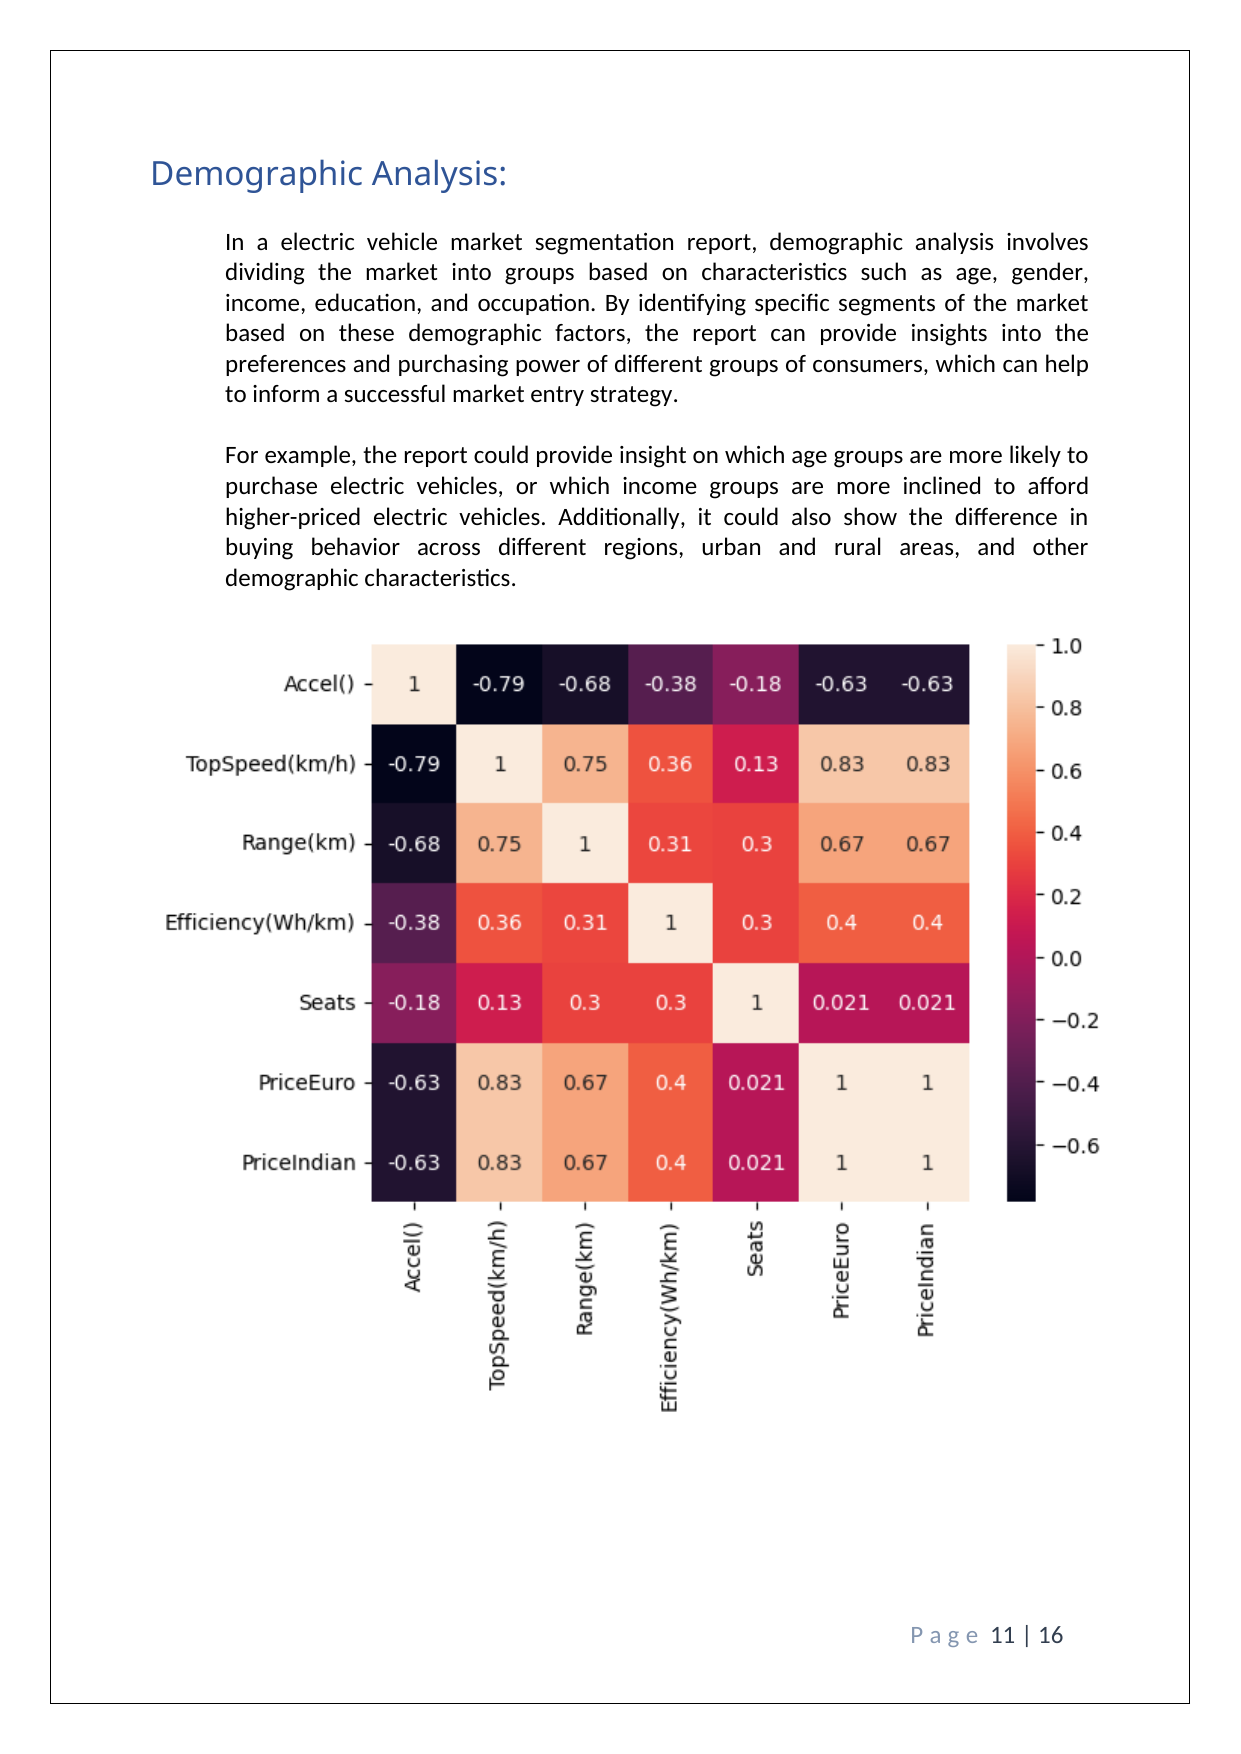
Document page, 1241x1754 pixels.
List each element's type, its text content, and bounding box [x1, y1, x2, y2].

text For example, the report could provide insight on which age groups are more likely to purchase electric vehicles, or which income groups are more inclined to afford higher-priced electric vehicles. Additionally, it could also show the difference in buying behavior across different regions, urban and rural areas, and other demographic characteristics. [225, 439, 1090, 592]
subtitle Demographic Analysis: [150, 150, 1090, 195]
picture [150, 622, 1116, 1424]
text In a electric vehicle market segmentation report, demographic analysis involves dividing the market into groups based on characteristics such as age, gender, income, education, and occupation. By identifying specific segments of the market based on these demographic factors, the report can provide insights into the preferences and purchasing power of different groups of consumers, which can help to inform a successful market entry strategy. [225, 226, 1090, 409]
